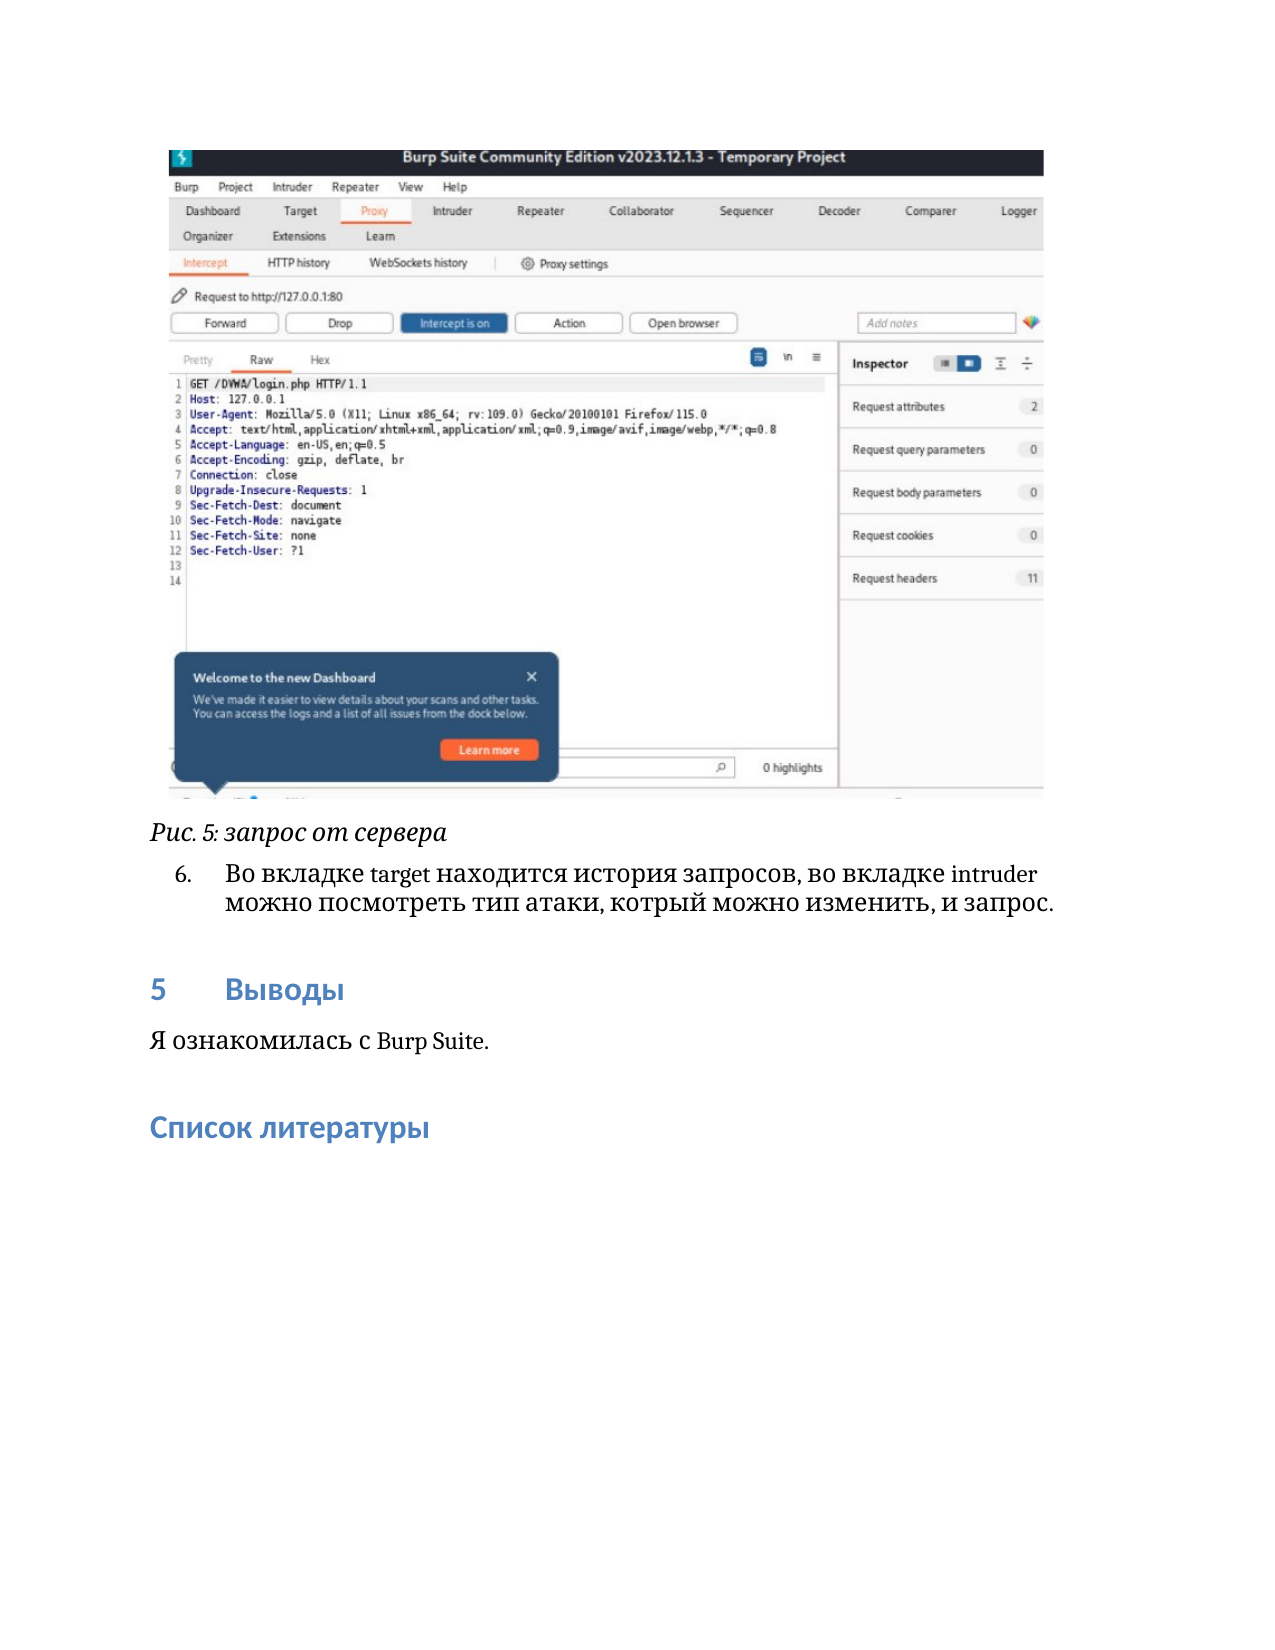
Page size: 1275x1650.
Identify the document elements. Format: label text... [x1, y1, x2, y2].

subtitle Список литературы [150, 1106, 1125, 1147]
text Рис. 5: запрос от сервера [150, 819, 1125, 848]
subtitle 5 Выводы [150, 968, 1125, 1008]
picture [168, 150, 1044, 799]
list Во вкладке target находится история запросов, во вкладке intruder можно посмотреть тип атаки, котрый можно изменить, и запрос. [175, 860, 1125, 918]
text Я ознакомилась с Burp Suite. [150, 1027, 1125, 1056]
